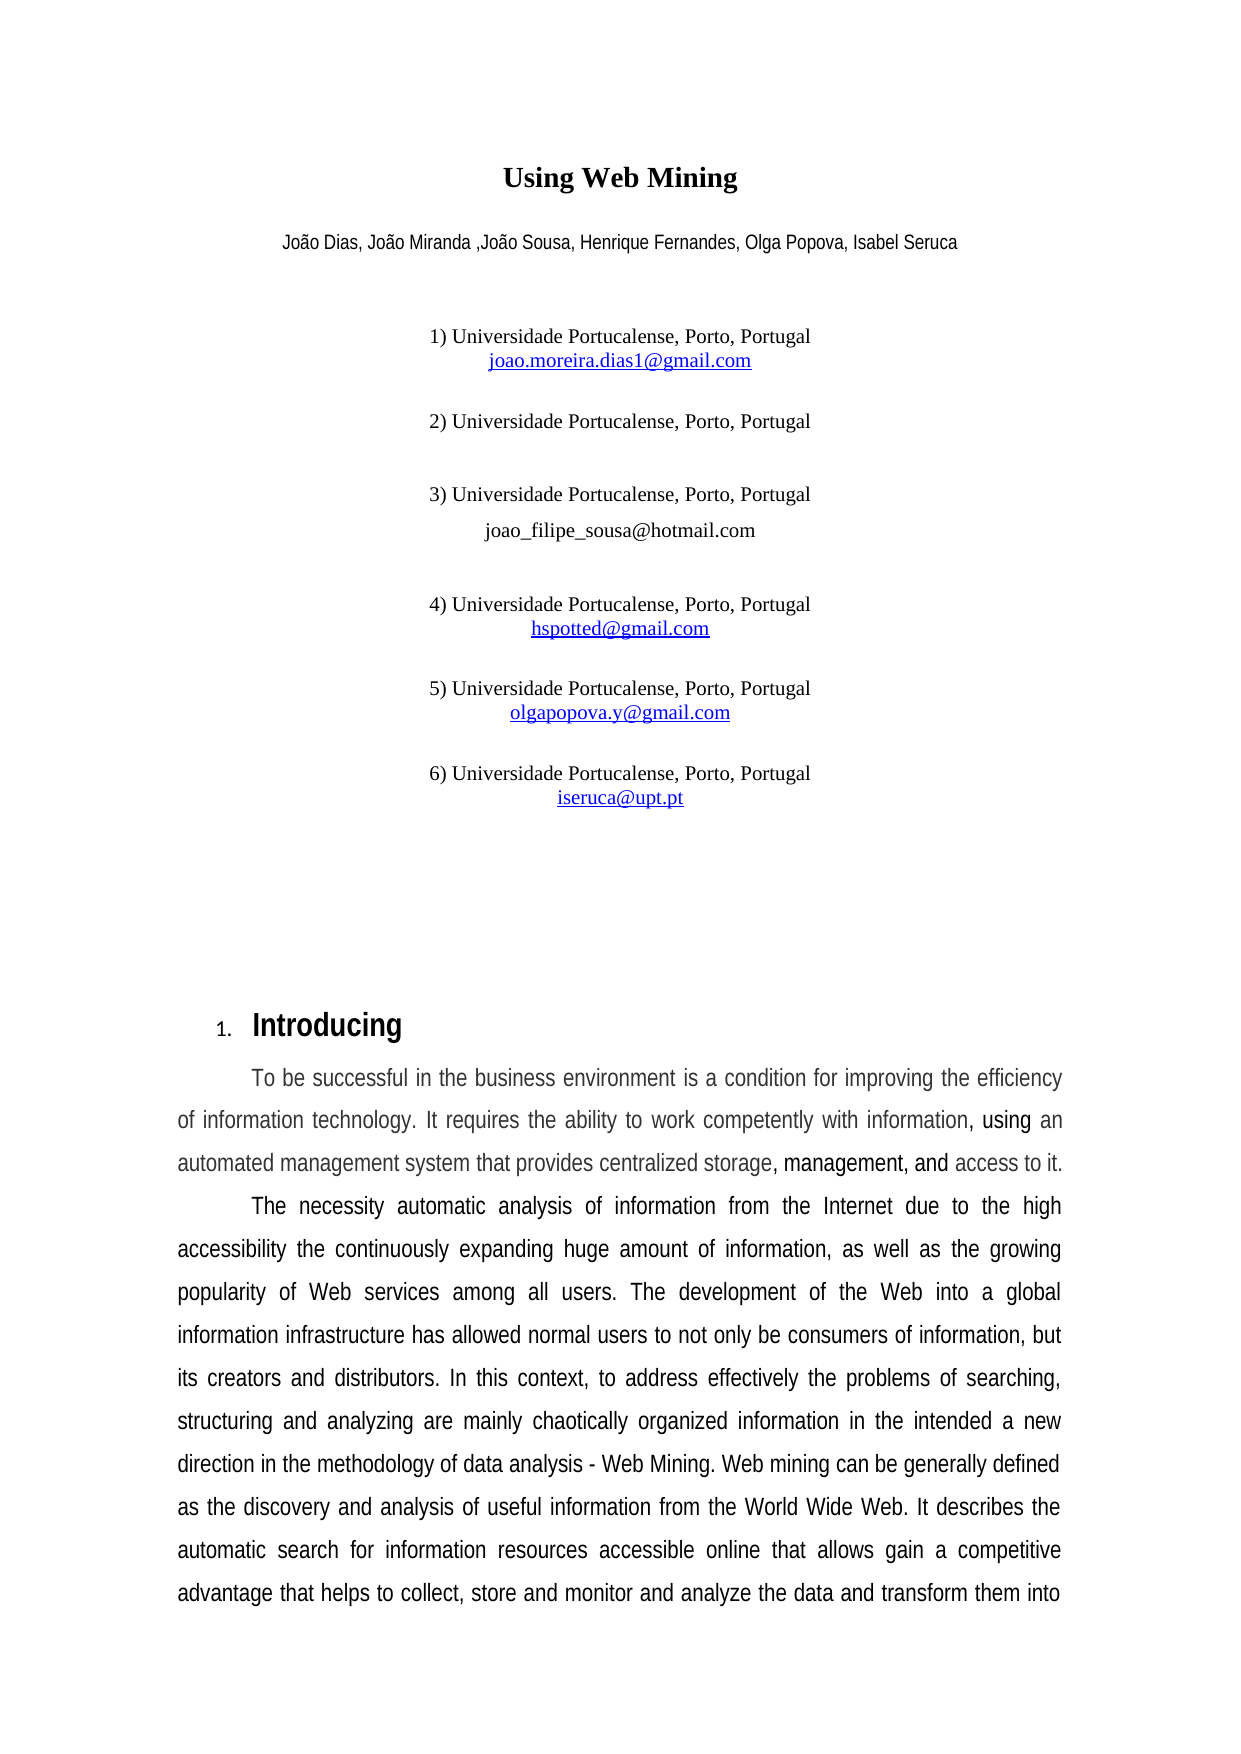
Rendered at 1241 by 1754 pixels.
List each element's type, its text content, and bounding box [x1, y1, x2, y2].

text 3) Universidade Portucalense, Porto, Portugal [177, 482, 1063, 506]
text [177, 1191, 1063, 1606]
subtitle Introducing [215, 1005, 1063, 1043]
text João Dias, João Miranda ,João Sousa, Henrique Fernandes, Olga Popova, Isabel Seruca [177, 229, 1063, 253]
text 6) Universidade Portucalense, Porto, Portugal [177, 761, 1063, 785]
text iseruca@upt.pt [177, 785, 1063, 809]
text 5) Universidade Portucalense, Porto, Portugal [177, 676, 1063, 700]
text 2) Universidade Portucalense, Porto, Portugal [177, 409, 1063, 433]
text olgapopova.y@gmail.com [177, 700, 1063, 724]
text 1) Universidade Portucalense, Porto, Portugal [177, 324, 1063, 348]
text hspotted@gmail.com [177, 616, 1063, 640]
text joao_filipe_sousa@hotmail.com [177, 518, 1063, 542]
text joao.moreira.dias1@gmail.com [177, 348, 1063, 372]
text 4) Universidade Portucalense, Porto, Portugal [177, 592, 1063, 616]
title Using Web Mining [177, 160, 1063, 194]
text To be successful in the business environment is a condition for improving the efficiency of information technology. It requires the ability to work competently with information, using an automated management system that provides centralized storage, management, and access to it. [177, 1063, 1063, 1177]
